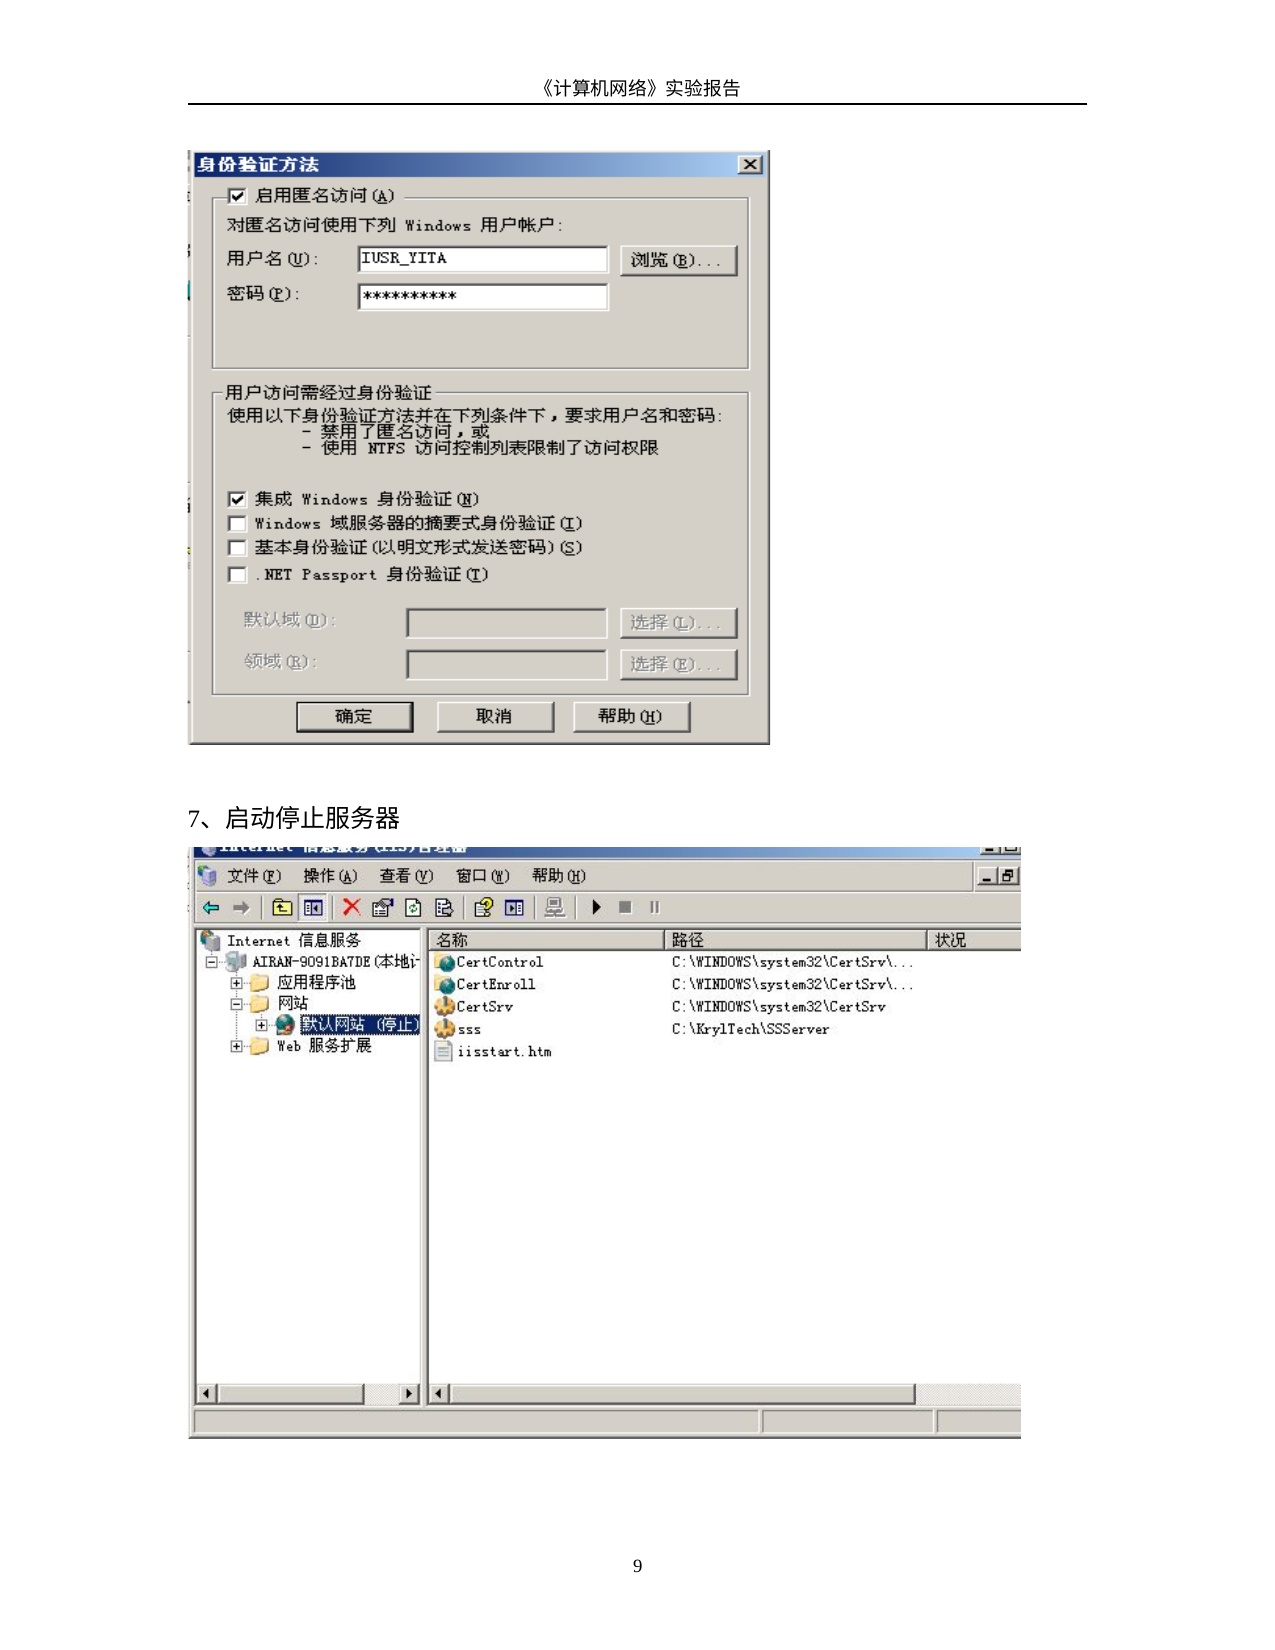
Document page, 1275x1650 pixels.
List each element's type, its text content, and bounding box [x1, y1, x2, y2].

list 7、启动停止服务器 [187, 798, 1087, 834]
picture [187, 150, 771, 745]
picture [187, 847, 1021, 1439]
